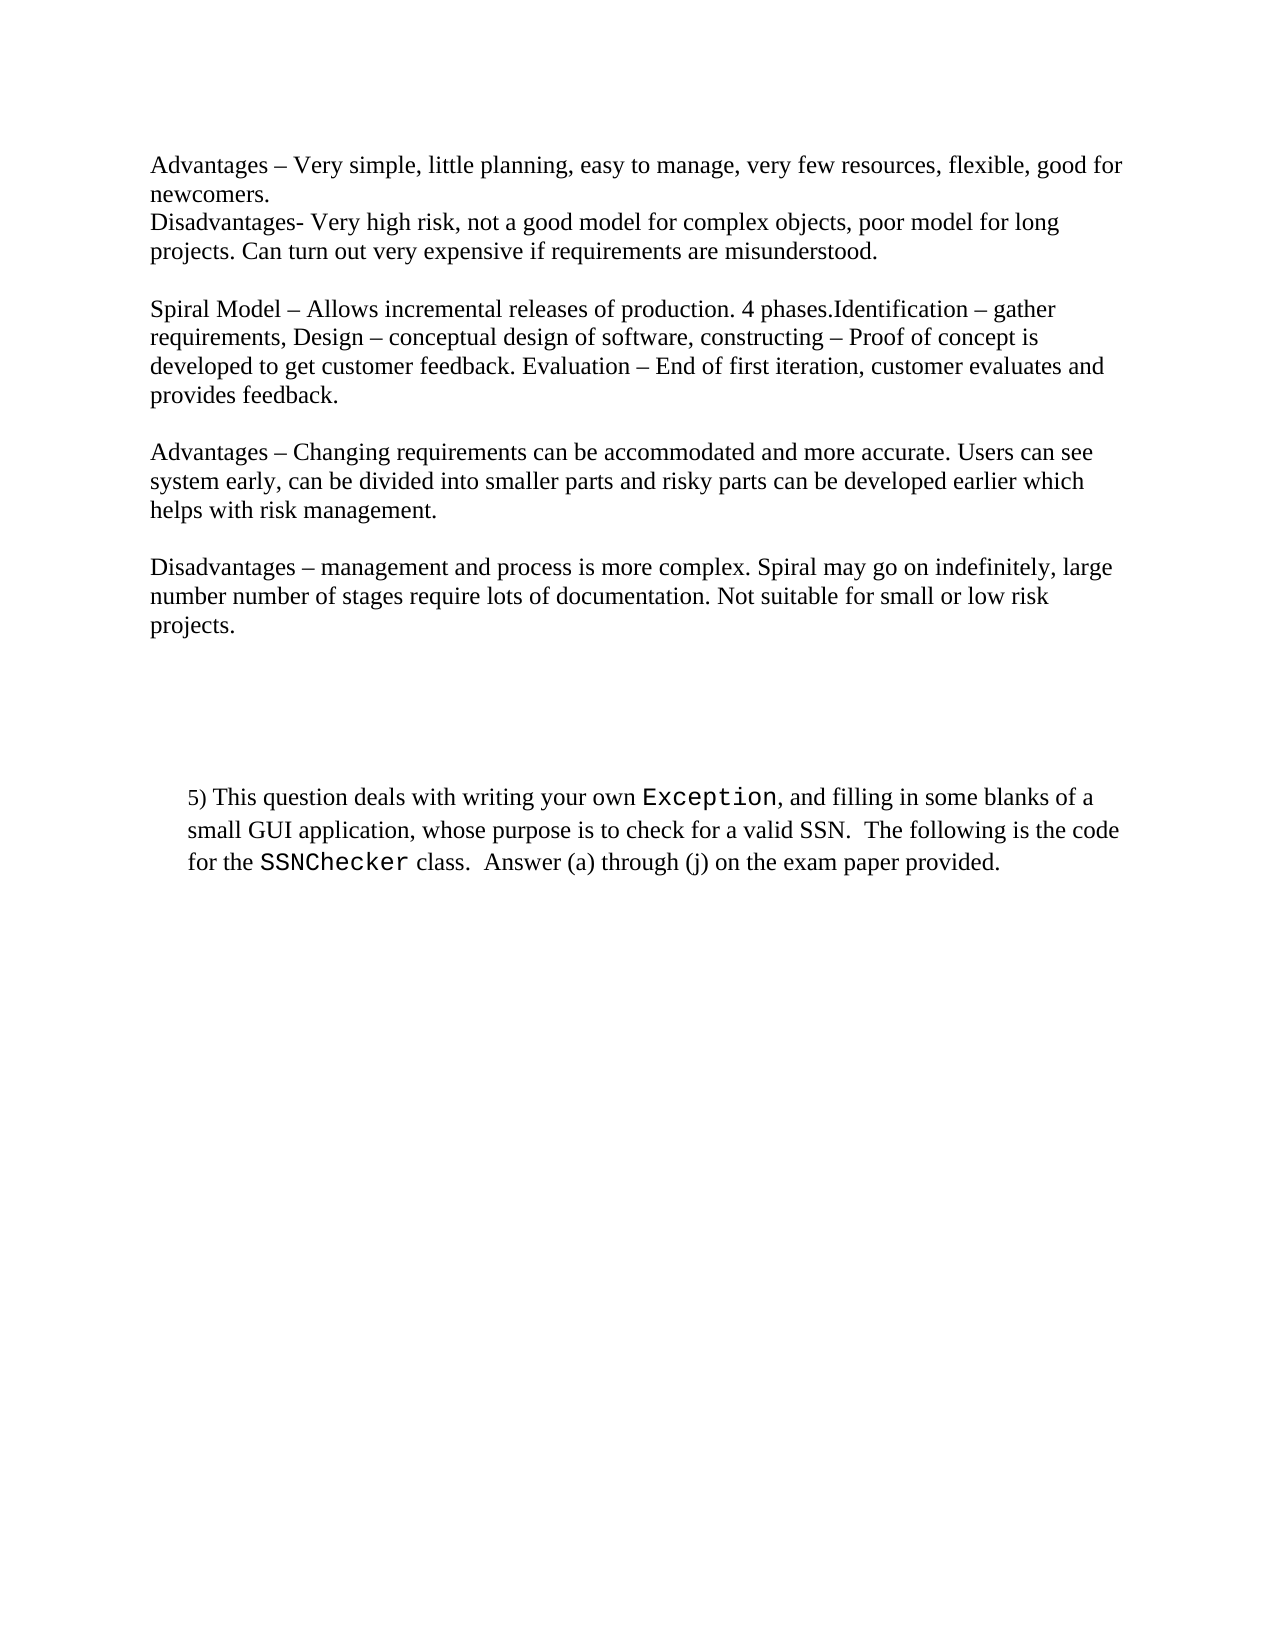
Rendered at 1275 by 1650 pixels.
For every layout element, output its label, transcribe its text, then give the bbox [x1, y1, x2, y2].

text Advantages – Changing requirements can be accommodated and more accurate. Users can see system early, can be divided into smaller parts and risky parts can be developed earlier which helps with risk management. [150, 437, 1125, 524]
text Spiral Model – Allows incremental releases of production. 4 phases.Identification – gather requirements, Design – conceptual design of software, constructing – Proof of concept is developed to get customer feedback. Evaluation – End of first iteration, customer evaluates and provides feedback. [150, 294, 1125, 409]
text Disadvantages – management and process is more complex. Spiral may go on indefinitely, large number number of stages require lots of documentation. Not suitable for small or low risk projects. [150, 552, 1125, 639]
text Advantages – Very simple, little planning, easy to manage, very few resources, flexible, good for newcomers. [150, 150, 1125, 207]
text Disadvantages- Very high risk, not a good model for complex objects, poor model for long projects. Can turn out very expensive if requirements are misunderstood. [150, 207, 1125, 265]
text 5) This question deals with writing your own Exception, and filling in some blanks of a small GUI application, whose purpose is to check for a valid SSN. The following is the code for the SSNChecker class. Answer (a) through (j) on the exam paper provided. [187, 782, 1125, 877]
